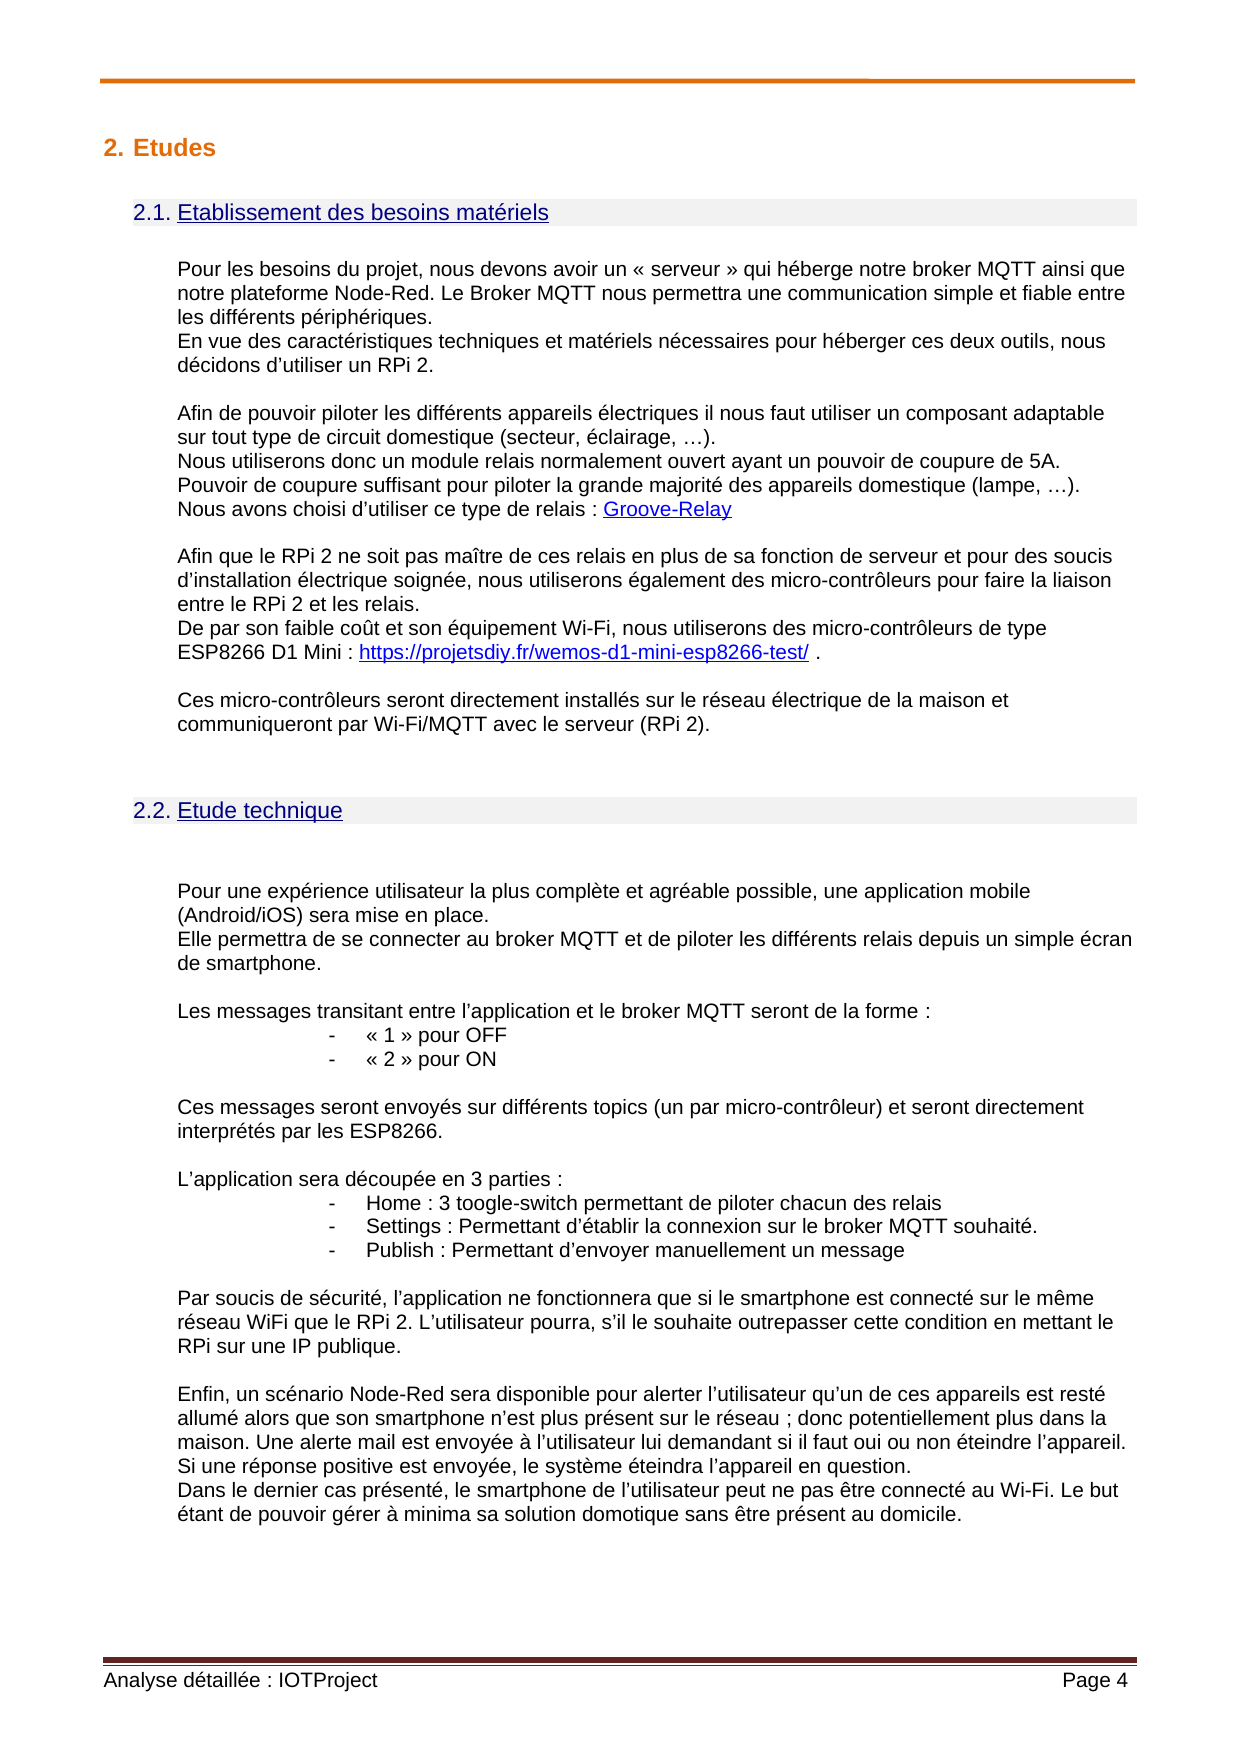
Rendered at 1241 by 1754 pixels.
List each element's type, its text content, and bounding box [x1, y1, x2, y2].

text Dans le dernier cas présenté, le smartphone de l’utilisateur peut ne pas être connecté au Wi-Fi. Le but étant de pouvoir gérer à minima sa solution domotique sans être présent au domicile. [177, 1478, 1137, 1526]
text Pour une expérience utilisateur la plus complète et agréable possible, une application mobile (Android/iOS) sera mise en place. [177, 879, 1137, 927]
text Elle permettra de se connecter au broker MQTT et de piloter les différents relais depuis un simple écran de smartphone. Les messages transitant entre l’application et le broker MQTT seront de la forme : [177, 927, 1137, 1023]
text Ces micro-contrôleurs seront directement installés sur le réseau électrique de la maison et communiqueront par Wi-Fi/MQTT avec le serveur (RPi 2). [177, 688, 1137, 736]
list Publish : Permettant d’envoyer manuellement un message [328, 1238, 1137, 1262]
text Ces messages seront envoyés sur différents topics (un par micro-contrôleur) et seront directement interprétés par les ESP8266. [177, 1094, 1137, 1142]
list Home : 3 toogle-switch permettant de piloter chacun des relais [328, 1190, 1137, 1214]
list Settings : Permettant d’établir la connexion sur le broker MQTT souhaité. [328, 1214, 1137, 1238]
subtitle Etudes [103, 133, 1137, 162]
list « 1 » pour OFF [328, 1023, 1137, 1047]
subtitle Etablissement des besoins matériels [133, 199, 1137, 226]
list « 2 » pour ON [328, 1047, 1137, 1071]
text Nous avons choisi d’utiliser ce type de relais : Groove-Relay [177, 496, 1137, 520]
text L’application sera découpée en 3 parties : [177, 1166, 1137, 1190]
text Par soucis de sécurité, l’application ne fonctionnera que si le smartphone est connecté sur le même réseau WiFi que le RPi 2. L’utilisateur pourra, s’il le souhaite outrepasser cette condition en mettant le RPi sur une IP publique. [177, 1286, 1137, 1358]
text Pour les besoins du projet, nous devons avoir un « serveur » qui héberge notre broker MQTT ainsi que notre plateforme Node-Red. Le Broker MQTT nous permettra une communication simple et fiable entre les différents périphériques. En vue des caractéristiques techniques et matériels nécessaires pour héberger ces deux outils, nous décidons d’utiliser un RPi 2. [177, 257, 1137, 377]
subtitle Etude technique [133, 797, 1137, 824]
text Afin de pouvoir piloter les différents appareils électriques il nous faut utiliser un composant adaptable [177, 401, 1137, 424]
text sur tout type de circuit domestique (secteur, éclairage, …). [177, 424, 1137, 448]
text Pouvoir de coupure suffisant pour piloter la grande majorité des appareils domestique (lampe, …). [177, 472, 1137, 496]
text Afin que le RPi 2 ne soit pas maître de ces relais en plus de sa fonction de serveur et pour des soucis d’installation électrique soignée, nous utiliserons également des micro-contrôleurs pour faire la liaison entre le RPi 2 et les relais. De par son faible coût et son équipement Wi-Fi, nous utiliserons des micro-contrôleurs de type ESP8266 D1 Mini : https://projetsdiy.fr/wemos-d1-mini-esp8266-test/ . [177, 544, 1137, 664]
text Enfin, un scénario Node-Red sera disponible pour alerter l’utilisateur qu’un de ces appareils est resté allumé alors que son smartphone n’est plus présent sur le réseau ; donc potentiellement plus dans la maison. Une alerte mail est envoyée à l’utilisateur lui demandant si il faut oui ou non éteindre l’appareil. Si une réponse positive est envoyée, le système éteindra l’appareil en question. [177, 1382, 1137, 1478]
text Nous utiliserons donc un module relais normalement ouvert ayant un pouvoir de coupure de 5A. [177, 448, 1137, 472]
